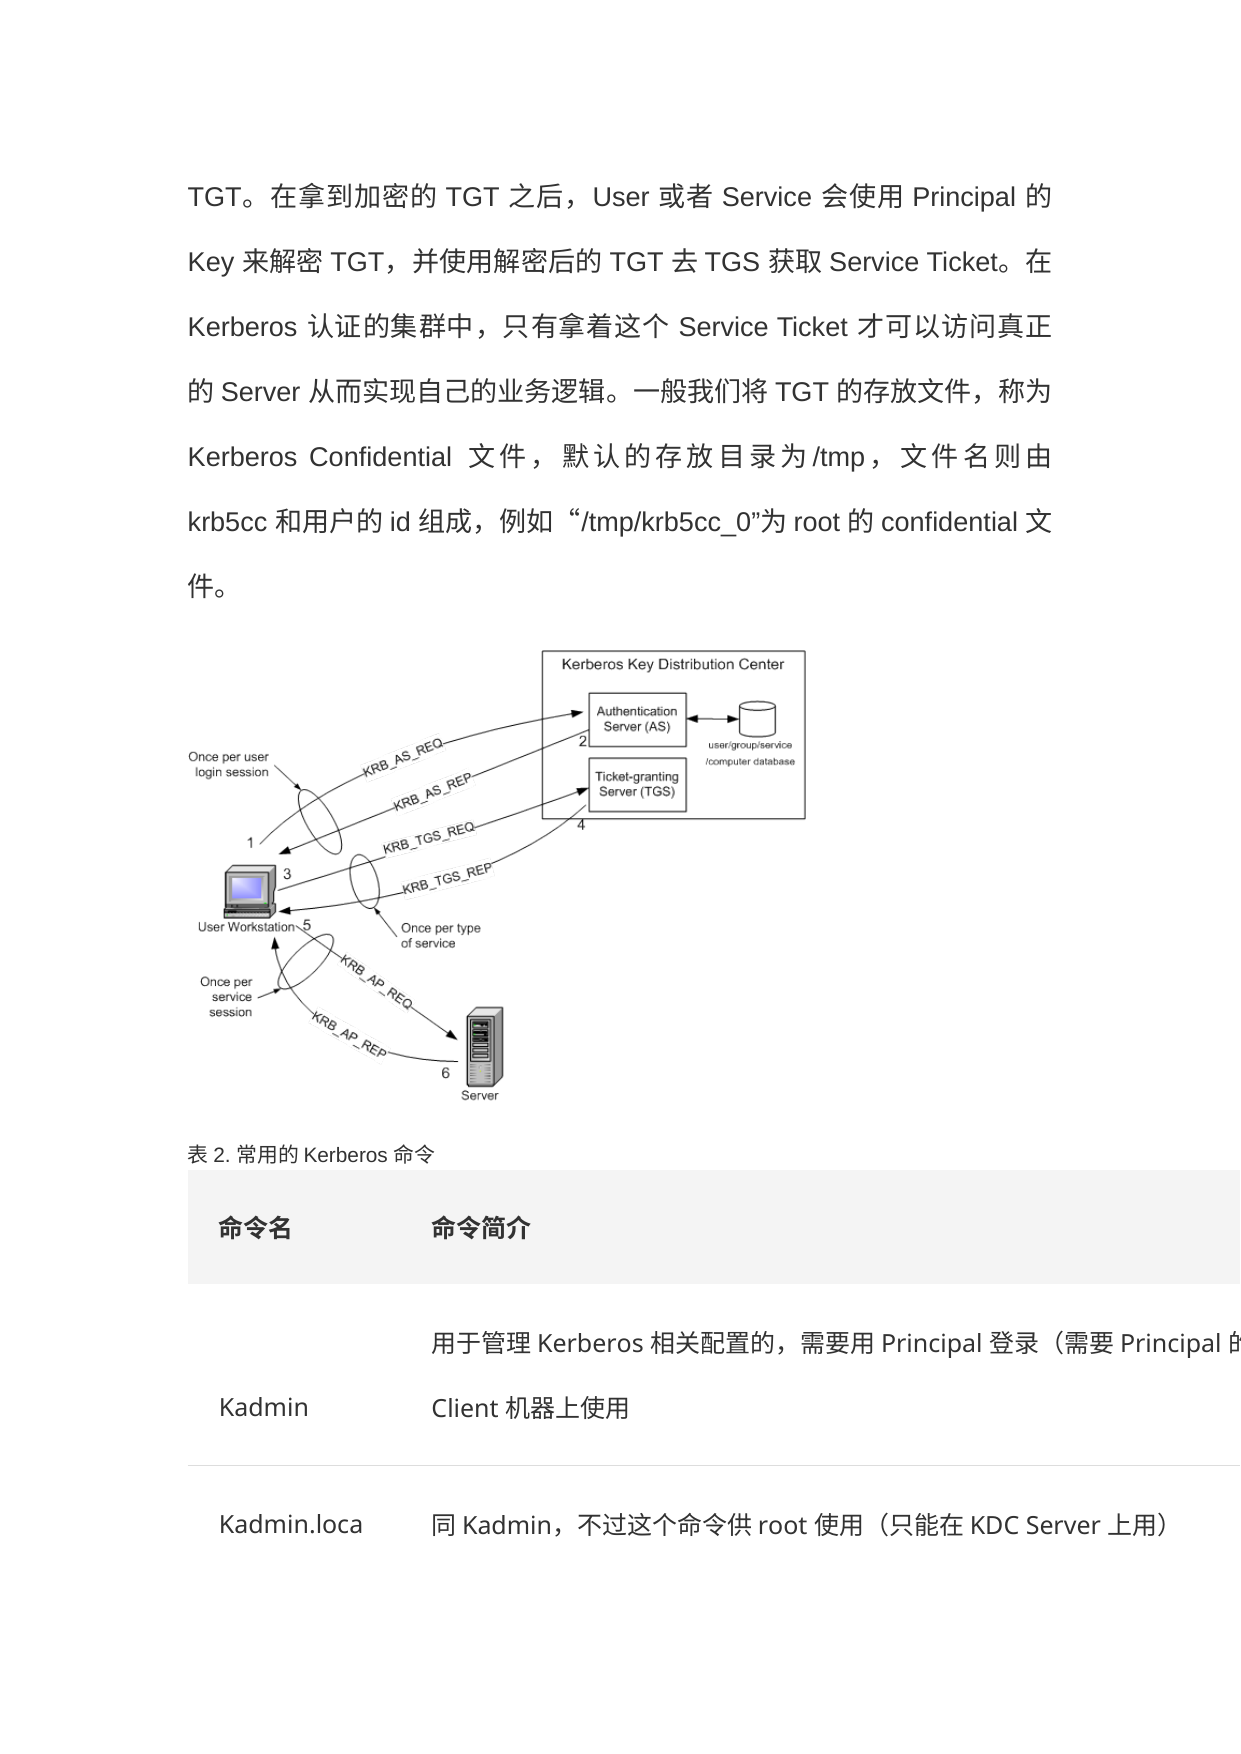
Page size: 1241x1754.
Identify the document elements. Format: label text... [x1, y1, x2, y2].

table_header 命令简介 [400, 1170, 1240, 1284]
table_cell 用于管理 Kerberos 相关配置的，需要用 Principal 登录（需要 Principal 的 Key），可以在任一个 Kerberos Client 机器上使用 [400, 1285, 1240, 1464]
table_cell Kadmin [188, 1285, 400, 1464]
table_header 命令名 [188, 1170, 400, 1284]
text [187, 162, 1053, 617]
text 表 2. 常用的 Kerberos 命令 [187, 1137, 1053, 1169]
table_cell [400, 1466, 1240, 1581]
picture [187, 649, 807, 1106]
table_cell Kadmin.local [188, 1466, 400, 1581]
